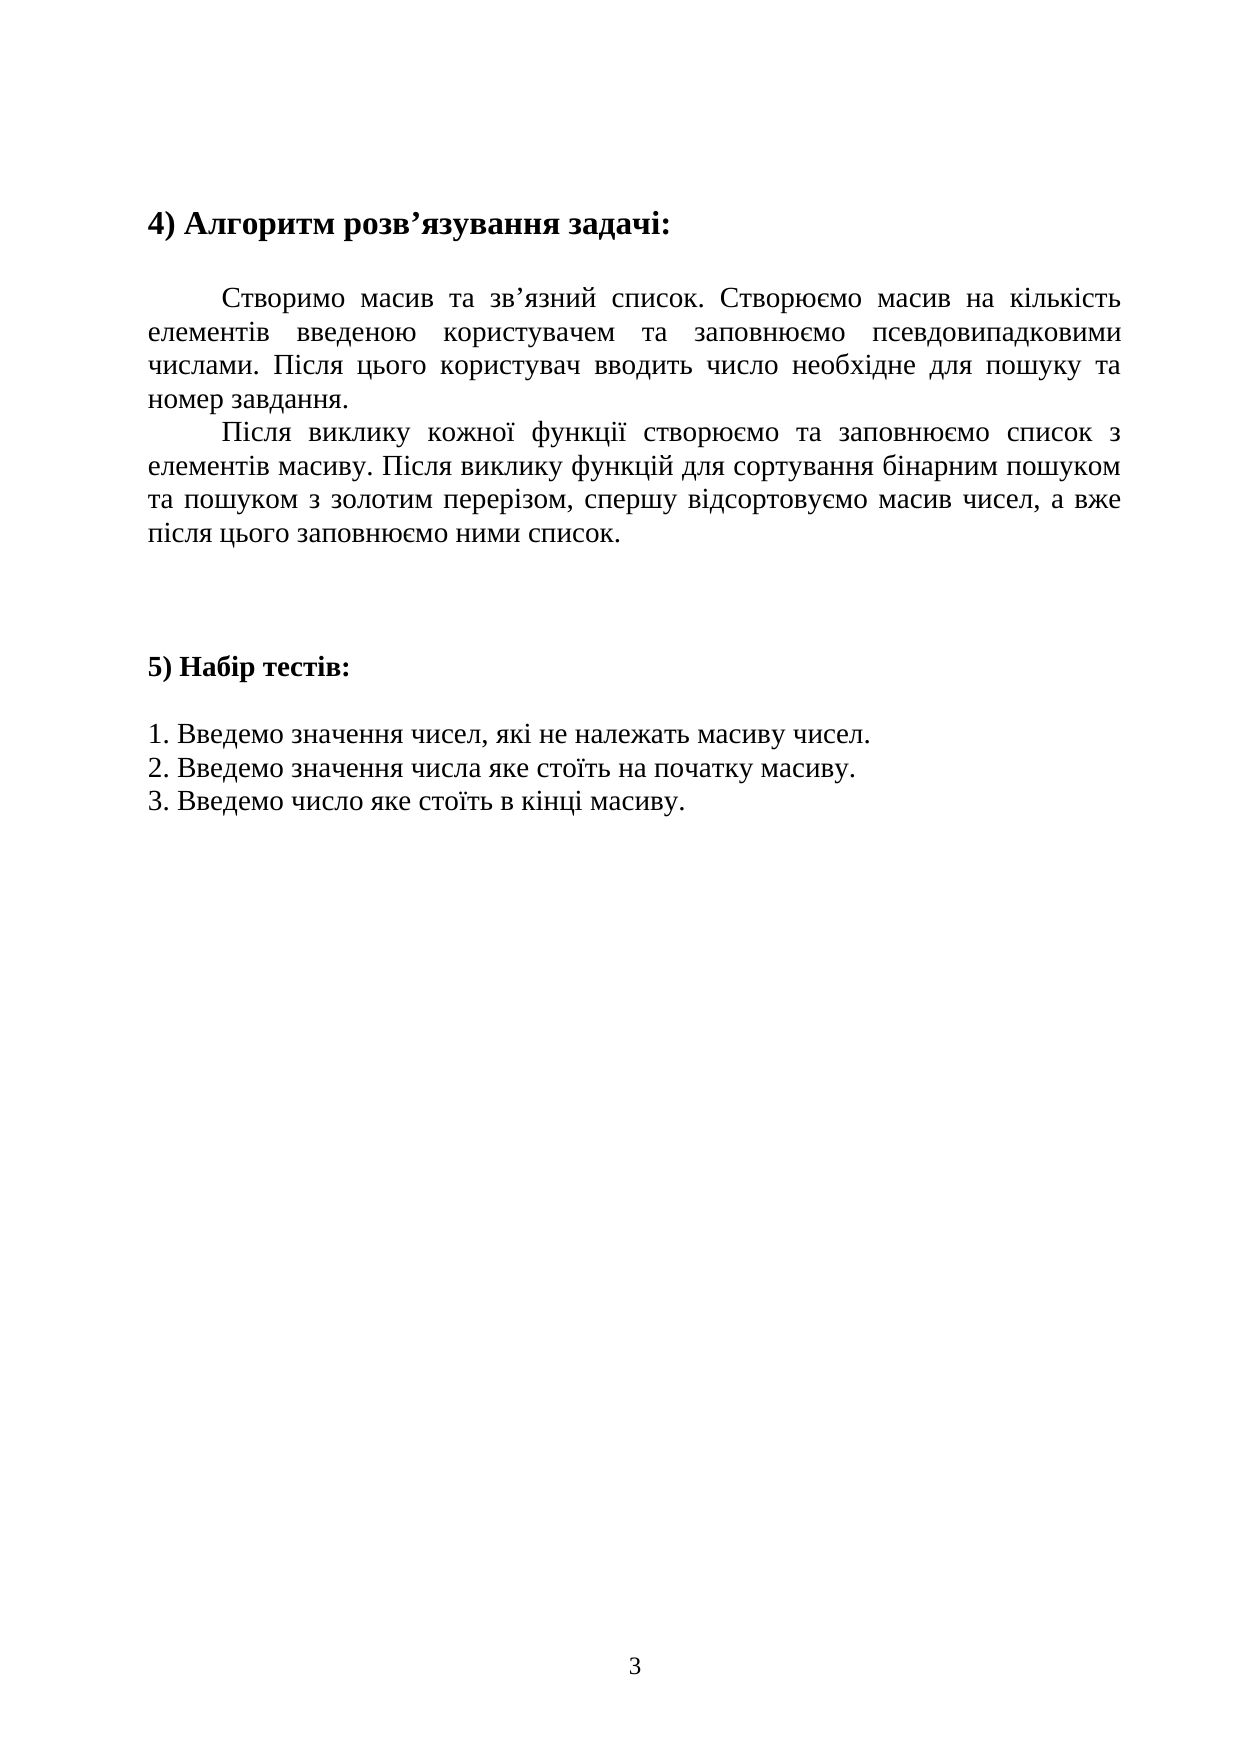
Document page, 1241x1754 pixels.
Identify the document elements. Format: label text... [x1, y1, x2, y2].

text 3. Введемо число яке стоїть в кінці масиву. [148, 783, 1122, 817]
text 5) Набір тестів: [148, 649, 1122, 683]
text Створимо масив та зв’язний список. Створюємо масив на кількість елементів введеною користувачем та заповнюємо псевдовипадковими числами. Після цього користувач вводить число необхідне для пошуку та номер завдання. [148, 280, 1122, 414]
text Після виклику кожної функції створюємо та заповнюємо список з елементів масиву. Після виклику функцій для сортування бінарним пошуком та пошуком з золотим перерізом, спершу відсортовуємо масив чисел, а вже після цього заповнюємо ними список. [148, 414, 1122, 549]
text 1. Введемо значення чисел, які не належать масиву чисел. [148, 716, 1122, 750]
text 2. Введемо значення числа яке стоїть на початку масиву. [148, 750, 1122, 783]
text 4) Алгоритм розв’язування задачі: [148, 204, 1122, 242]
